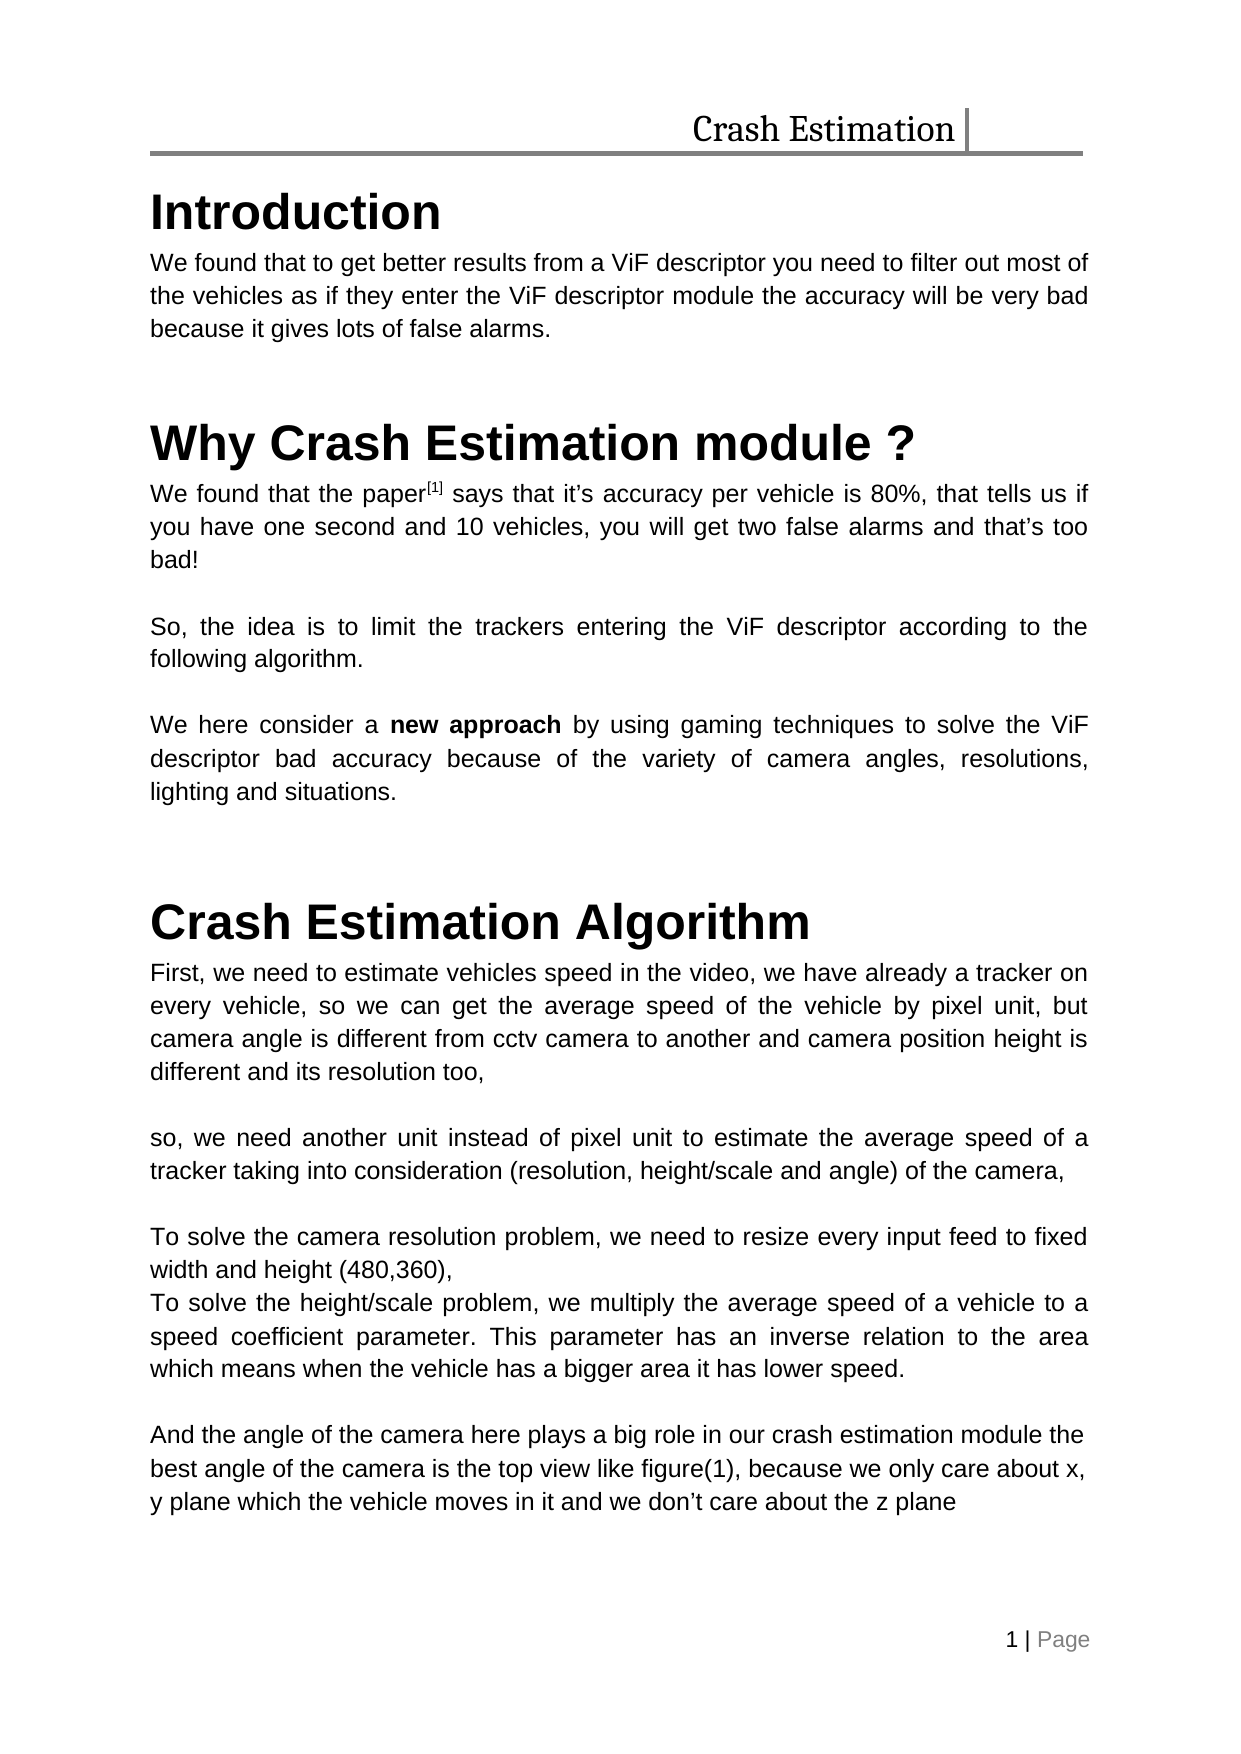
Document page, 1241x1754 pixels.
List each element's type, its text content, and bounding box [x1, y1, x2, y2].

text We here consider a new approach by using gaming techniques to solve the ViF descriptor bad accuracy because of the variety of camera angles, resolutions, lighting and situations. [150, 711, 1090, 805]
text To solve the height/scale problem, we multiply the average speed of a vehicle to a speed coefficient parameter. This parameter has an inverse relation to the area which means when the vehicle has a bigger area it has lower speed. [150, 1288, 1090, 1383]
text First, we need to estimate vehicles speed in the video, we have already a tracker on every vehicle, so we can get the average speed of the vehicle by pixel unit, but camera angle is different from cctv camera to another and camera position height is different and its resolution too, [150, 958, 1090, 1086]
text Introduction [150, 182, 1090, 240]
text so, we need another unit instead of pixel unit to estimate the average speed of a tracker taking into consideration (resolution, height/scale and angle) of the camera, [150, 1123, 1090, 1185]
text To solve the camera resolution problem, we need to resize every input feed to fixed width and height (480,360), [150, 1222, 1090, 1284]
text We found that to get better results from a ViF descriptor you need to filter out most of the vehicles as if they enter the ViF descriptor module the accuracy will be very bad because it gives lots of false alarms. [150, 248, 1090, 343]
text Why Crash Estimation module ? [150, 413, 1090, 471]
text And the angle of the camera here plays a big role in our crash estimation module the best angle of the camera is the top view like figure(1), because we only care about x, y plane which the vehicle moves in it and we don’t care about the z plane [150, 1421, 1090, 1515]
text So, the idea is to limit the trackers entering the ViF descriptor according to the following algorithm. [150, 611, 1090, 673]
text Crash Estimation Algorithm [150, 892, 1090, 950]
text We found that the paper[1] says that it’s accuracy per vehicle is 80%, that tells us if you have one second and 10 vehicles, you will get two false alarms and that’s too bad! [150, 479, 1090, 574]
